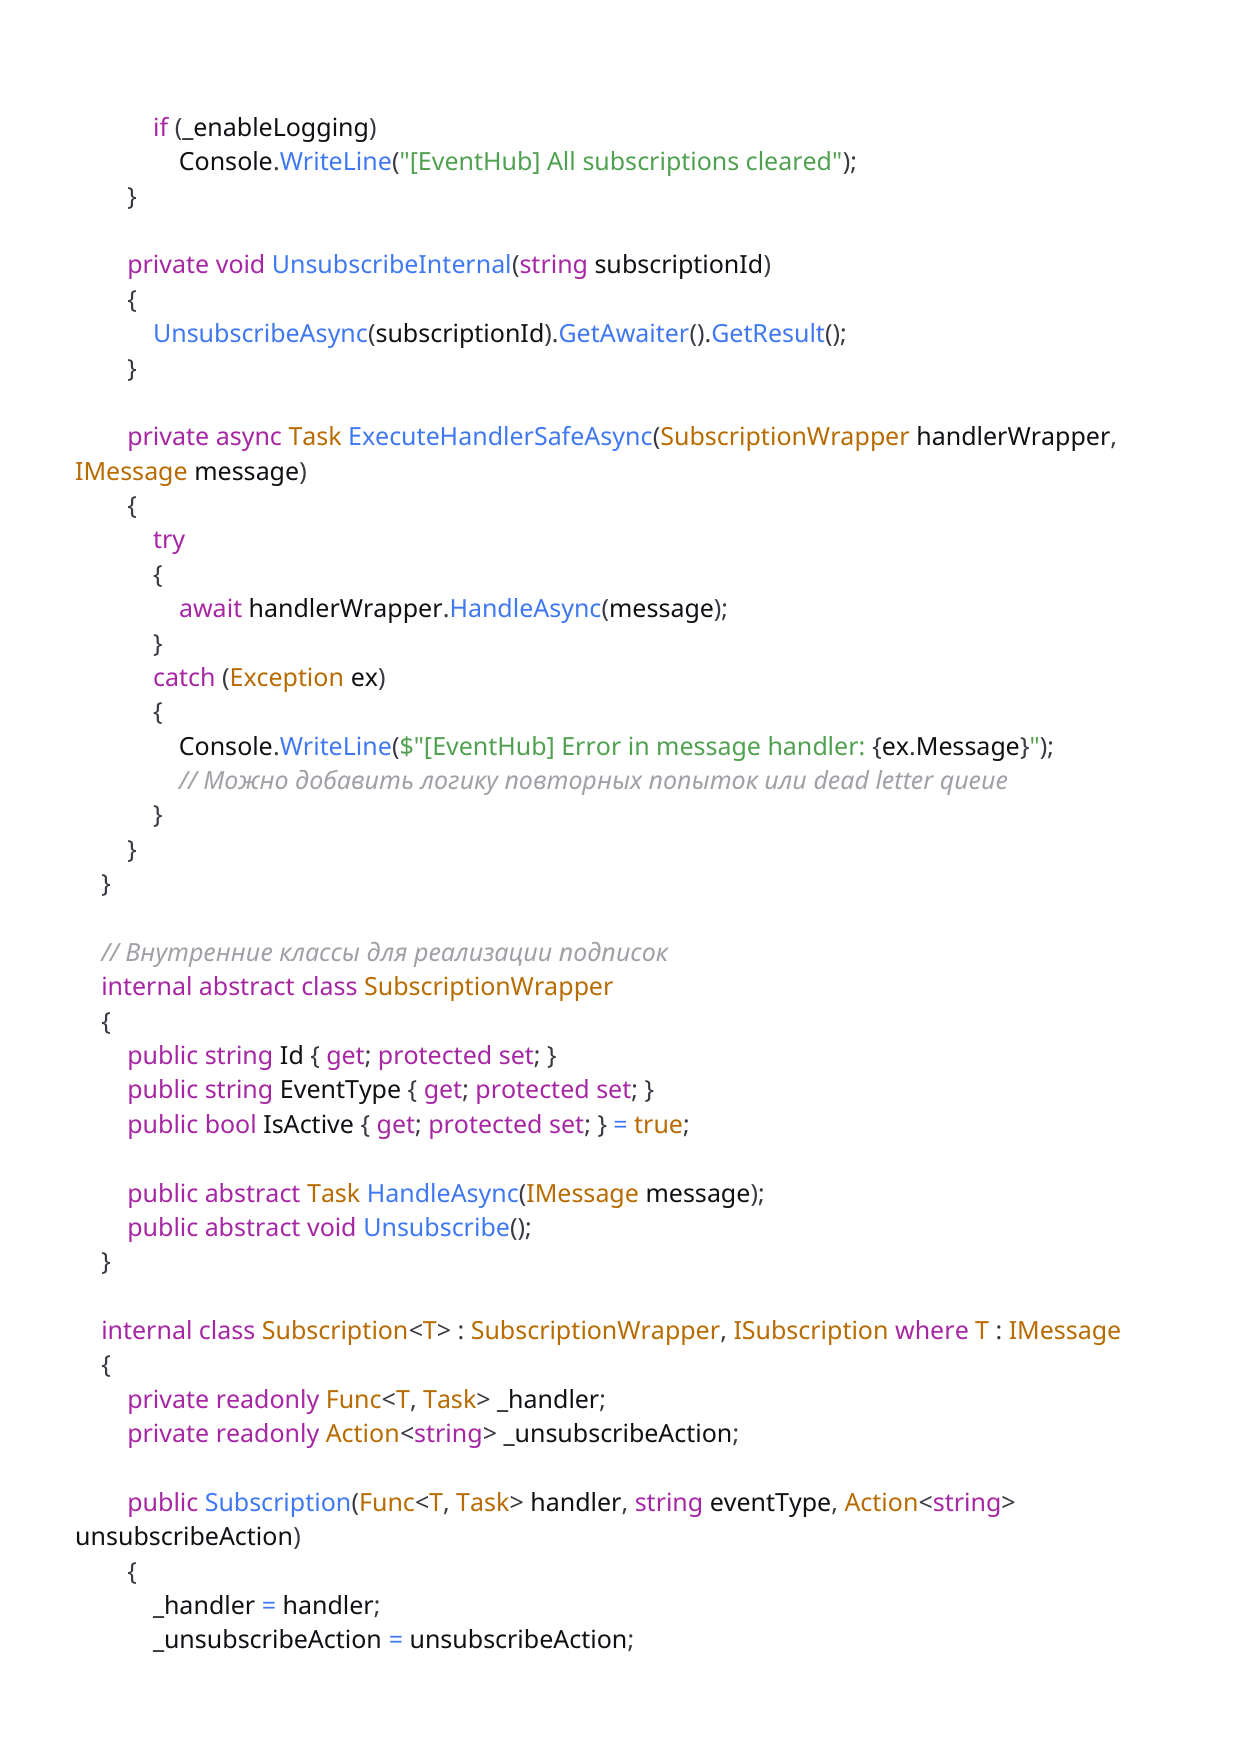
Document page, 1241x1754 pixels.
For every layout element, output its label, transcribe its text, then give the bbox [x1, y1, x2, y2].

text { [75, 1003, 1165, 1037]
text { [75, 1553, 1165, 1587]
text { [75, 556, 1165, 591]
text } [75, 625, 1165, 659]
text internal class Subscription<T> : SubscriptionWrapper, ISubscription where T : IMessage [75, 1312, 1165, 1347]
text UnsubscribeAsync(subscriptionId).GetAwaiter().GetResult(); [75, 316, 1165, 350]
text { [75, 1347, 1165, 1381]
text private readonly Action<string> _unsubscribeAction; [75, 1416, 1165, 1450]
text // Можно добавить логику повторных попыток или dead letter queue [75, 762, 1165, 797]
text } [75, 1244, 1165, 1278]
text Console.WriteLine($"[EventHub] Error in message handler: {ex.Message}"); [75, 728, 1165, 762]
text Console.WriteLine("[EventHub] All subscriptions cleared"); [75, 144, 1165, 178]
text } [75, 866, 1165, 900]
text // Внутренние классы для реализации подписок [75, 934, 1165, 969]
text } [75, 350, 1165, 384]
text _handler = handler; [75, 1587, 1165, 1622]
text private async Task ExecuteHandlerSafeAsync(SubscriptionWrapper handlerWrapper, IMessage message) [75, 419, 1165, 487]
text public bool IsActive { get; protected set; } = true; [75, 1106, 1165, 1141]
text public Subscription(Func<T, Task> handler, string eventType, Action<string> unsubscribeAction) [75, 1484, 1165, 1553]
text public string Id { get; protected set; } [75, 1037, 1165, 1072]
text if (_enableLogging) [75, 109, 1165, 144]
text catch (Exception ex) [75, 659, 1165, 694]
text _unsubscribeAction = unsubscribeAction; [75, 1622, 1165, 1656]
text public abstract Task HandleAsync(IMessage message); [75, 1175, 1165, 1209]
text } [75, 831, 1165, 866]
text { [75, 281, 1165, 316]
text { [75, 487, 1165, 522]
text public abstract void Unsubscribe(); [75, 1209, 1165, 1244]
text private readonly Func<T, Task> _handler; [75, 1381, 1165, 1416]
text private void UnsubscribeInternal(string subscriptionId) [75, 247, 1165, 281]
text await handlerWrapper.HandleAsync(message); [75, 591, 1165, 625]
text internal abstract class SubscriptionWrapper [75, 969, 1165, 1003]
text } [75, 178, 1165, 212]
text try [75, 522, 1165, 556]
text public string EventType { get; protected set; } [75, 1072, 1165, 1106]
text } [75, 797, 1165, 831]
text { [75, 694, 1165, 728]
